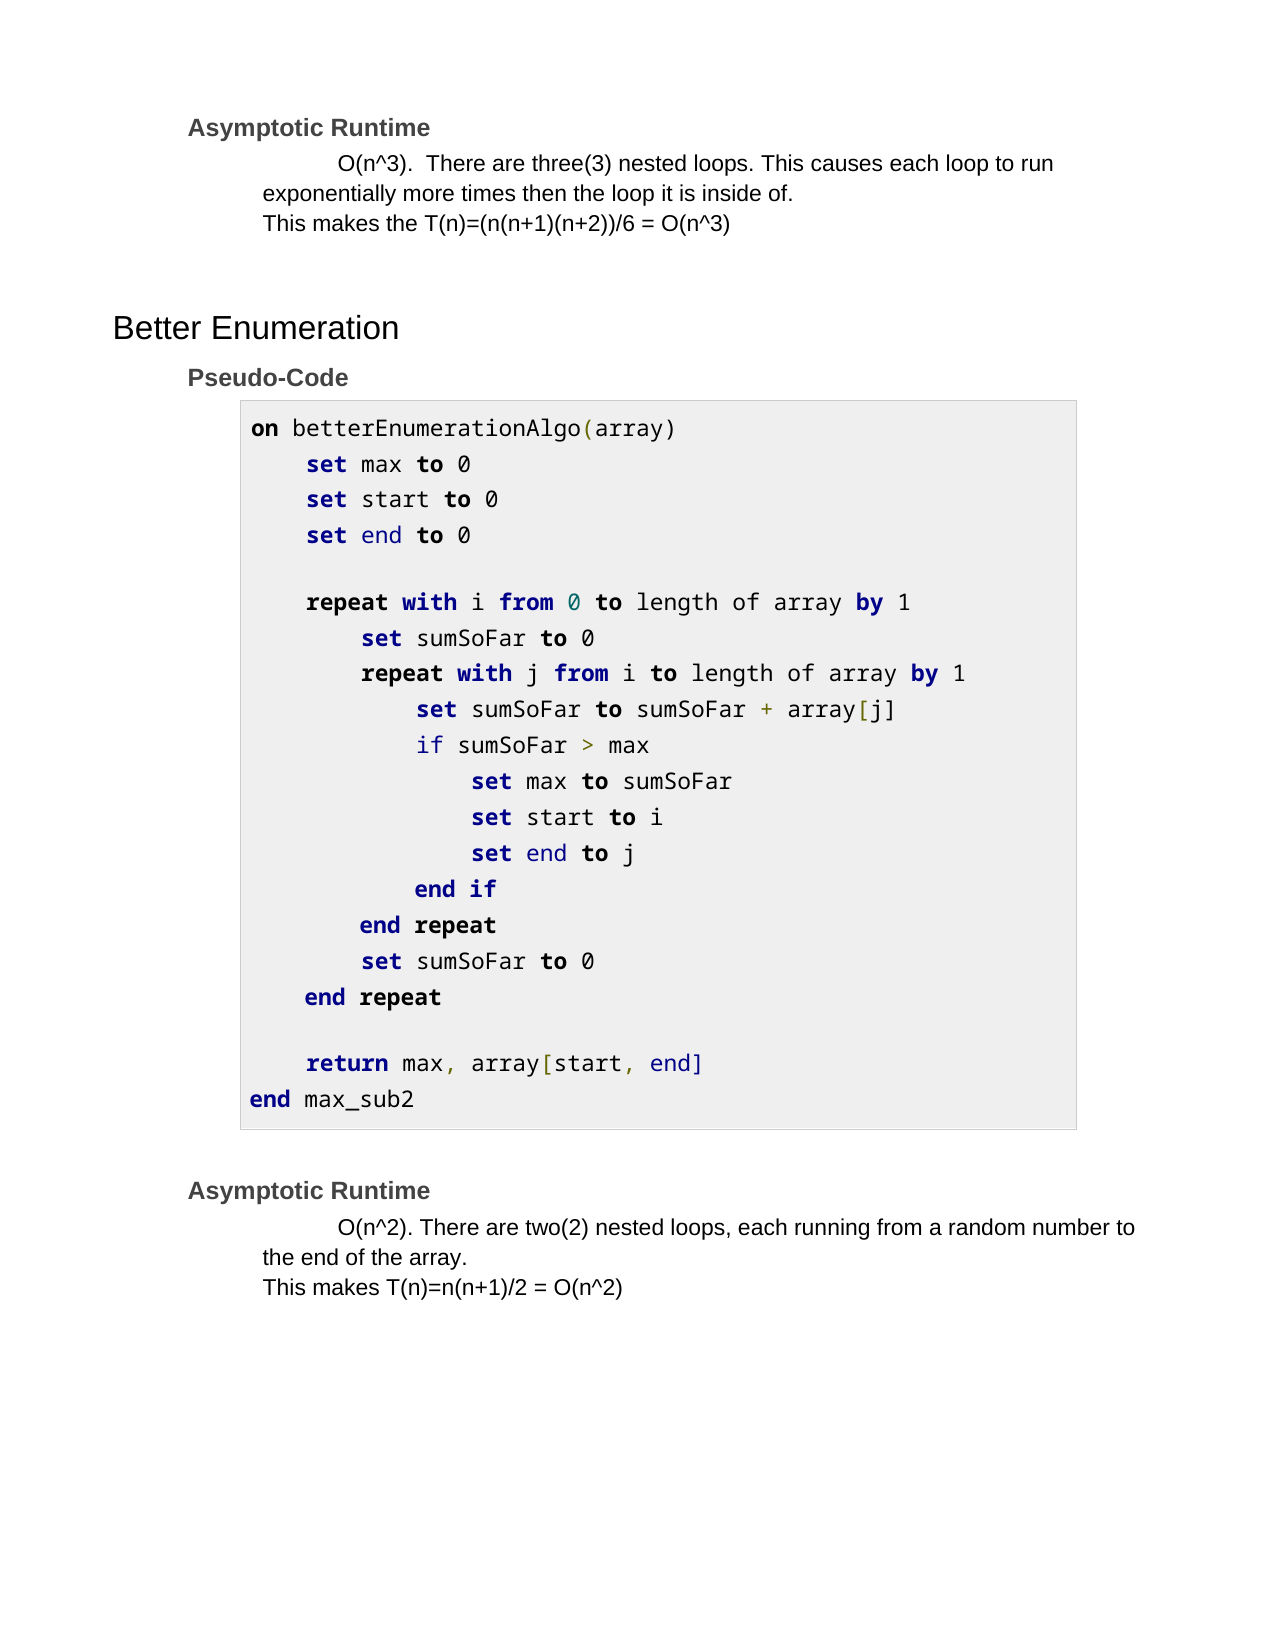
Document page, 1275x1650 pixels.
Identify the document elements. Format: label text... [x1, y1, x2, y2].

text O(n^2). There are two(2) nested loops, each running from a random number to the end of the array. This makes T(n)=n(n+1)/2 = O(n^2) [262, 1213, 1162, 1300]
table_header on betterEnumerationAlgo(array) set max to 0 set start to 0 set end to 0 repeat with i from 0 to length of array by 1 set sumSoFar to 0 repeat with j from i to length of array by 1 set sumSoFar to sumSoFar + array[j] if sumSoFar > max set max to sumSoFar set start to i set end to j end if end repeat set sumSoFar to 0 end repeat return max, array[start, end] end max_sub2 [241, 401, 1076, 1128]
subtitle Better Enumeration [112, 308, 1162, 346]
subtitle Asymptotic Runtime [112, 112, 1162, 141]
subtitle Asymptotic Runtime [112, 1176, 1162, 1205]
text O(n^3). There are three(3) nested loops. This causes each loop to run exponentially more times then the loop it is inside of. This makes the T(n)=(n(n+1)(n+2))/6 = O(n^3) [262, 149, 1162, 236]
subtitle Pseudo-Code [112, 363, 1162, 392]
